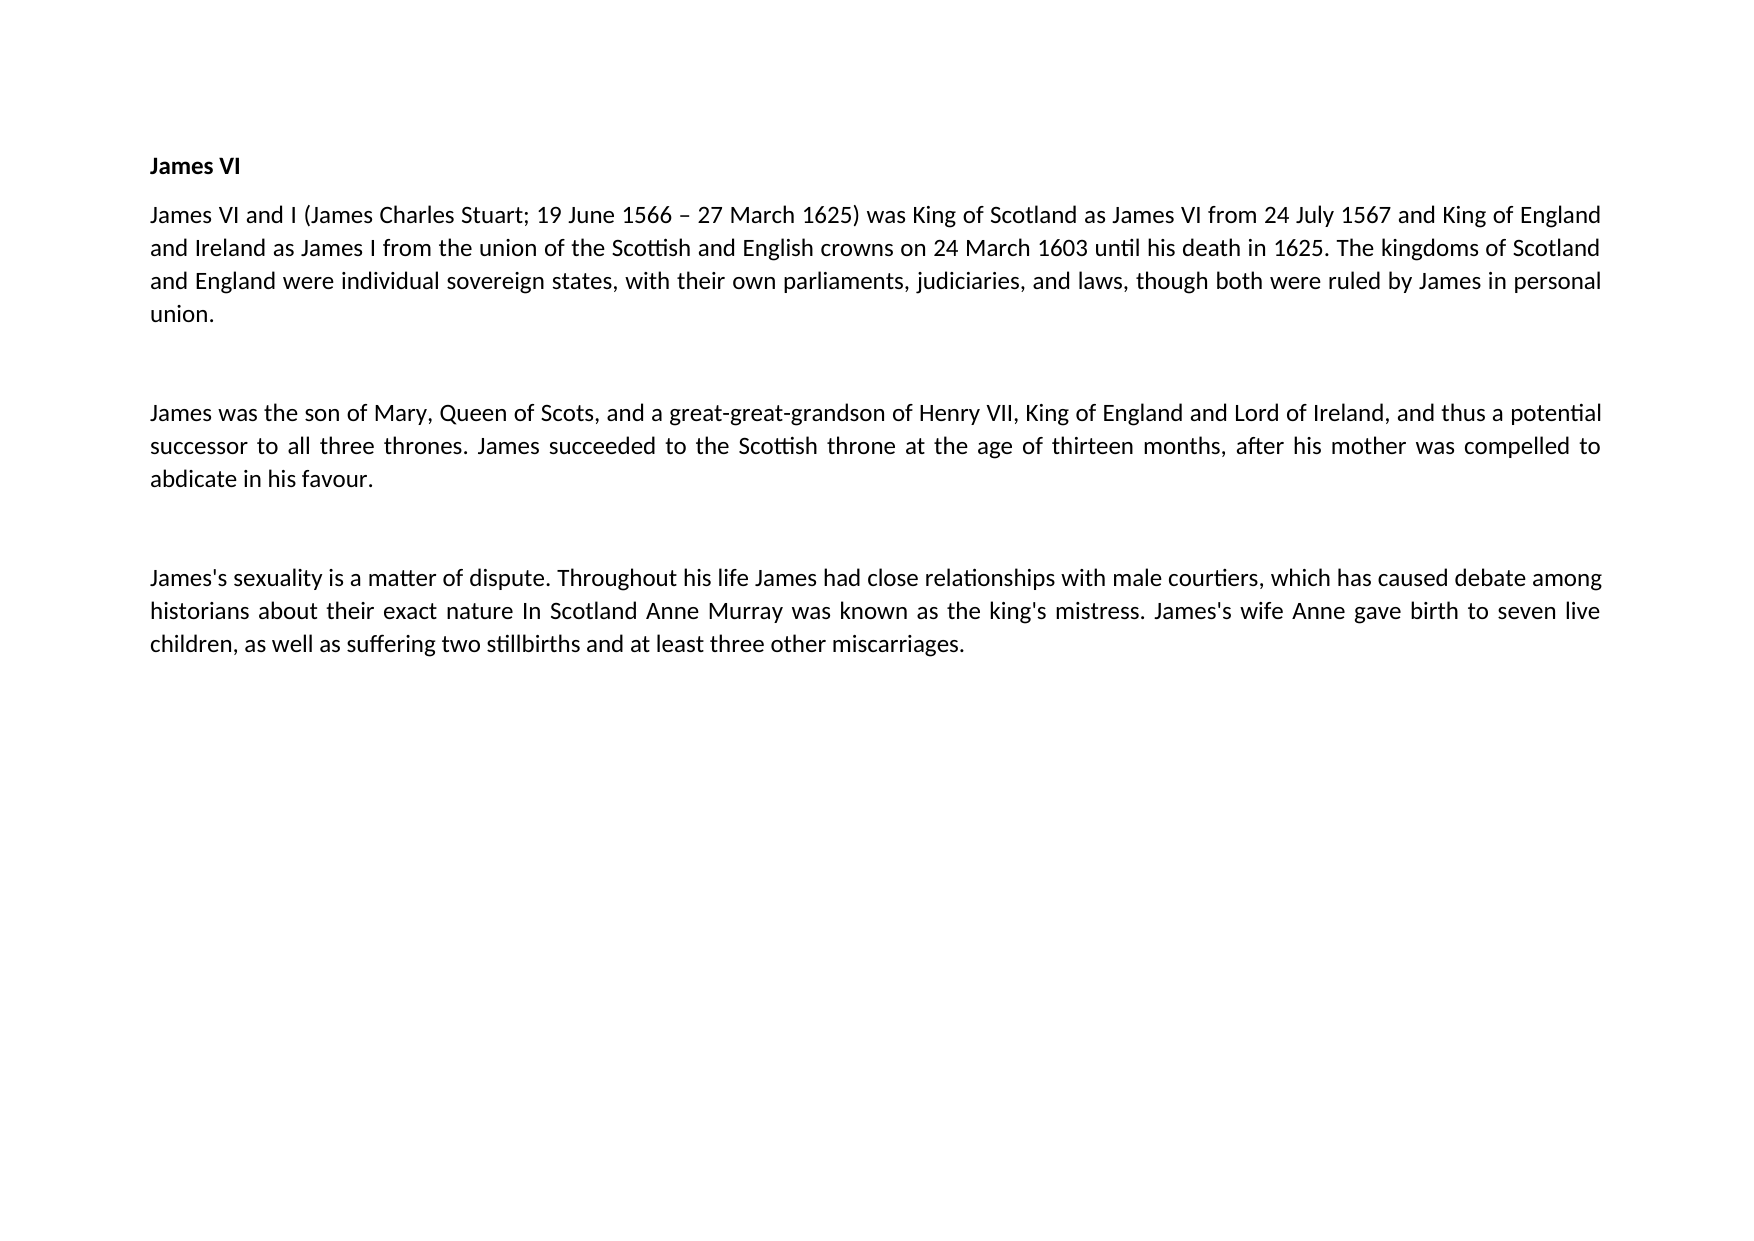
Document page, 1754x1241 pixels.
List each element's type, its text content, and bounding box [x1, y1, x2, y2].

text James was the son of Mary, Queen of Scots, and a great-great-grandson of Henry VII, King of England and Lord of Ireland, and thus a potential successor to all three thrones. James succeeded to the Scottish throne at the age of thirteen months, after his mother was compelled to abdicate in his favour. [150, 397, 1604, 494]
text James's sexuality is a matter of dispute. Throughout his life James had close relationships with male courtiers, which has caused debate among historians about their exact nature In Scotland Anne Murray was known as the king's mistress. James's wife Anne gave birth to seven live children, as well as suffering two stillbirths and at least three other miscarriages. [150, 562, 1604, 659]
text James VI and I (James Charles Stuart; 19 June 1566 – 27 March 1625) was King of Scotland as James VI from 24 July 1567 and King of England and Ireland as James I from the union of the Scottish and English crowns on 24 March 1603 until his death in 1625. The kingdoms of Scotland and England were individual sovereign states, with their own parliaments, judiciaries, and laws, though both were ruled by James in personal union. [150, 199, 1604, 329]
text James VI [150, 150, 1604, 181]
